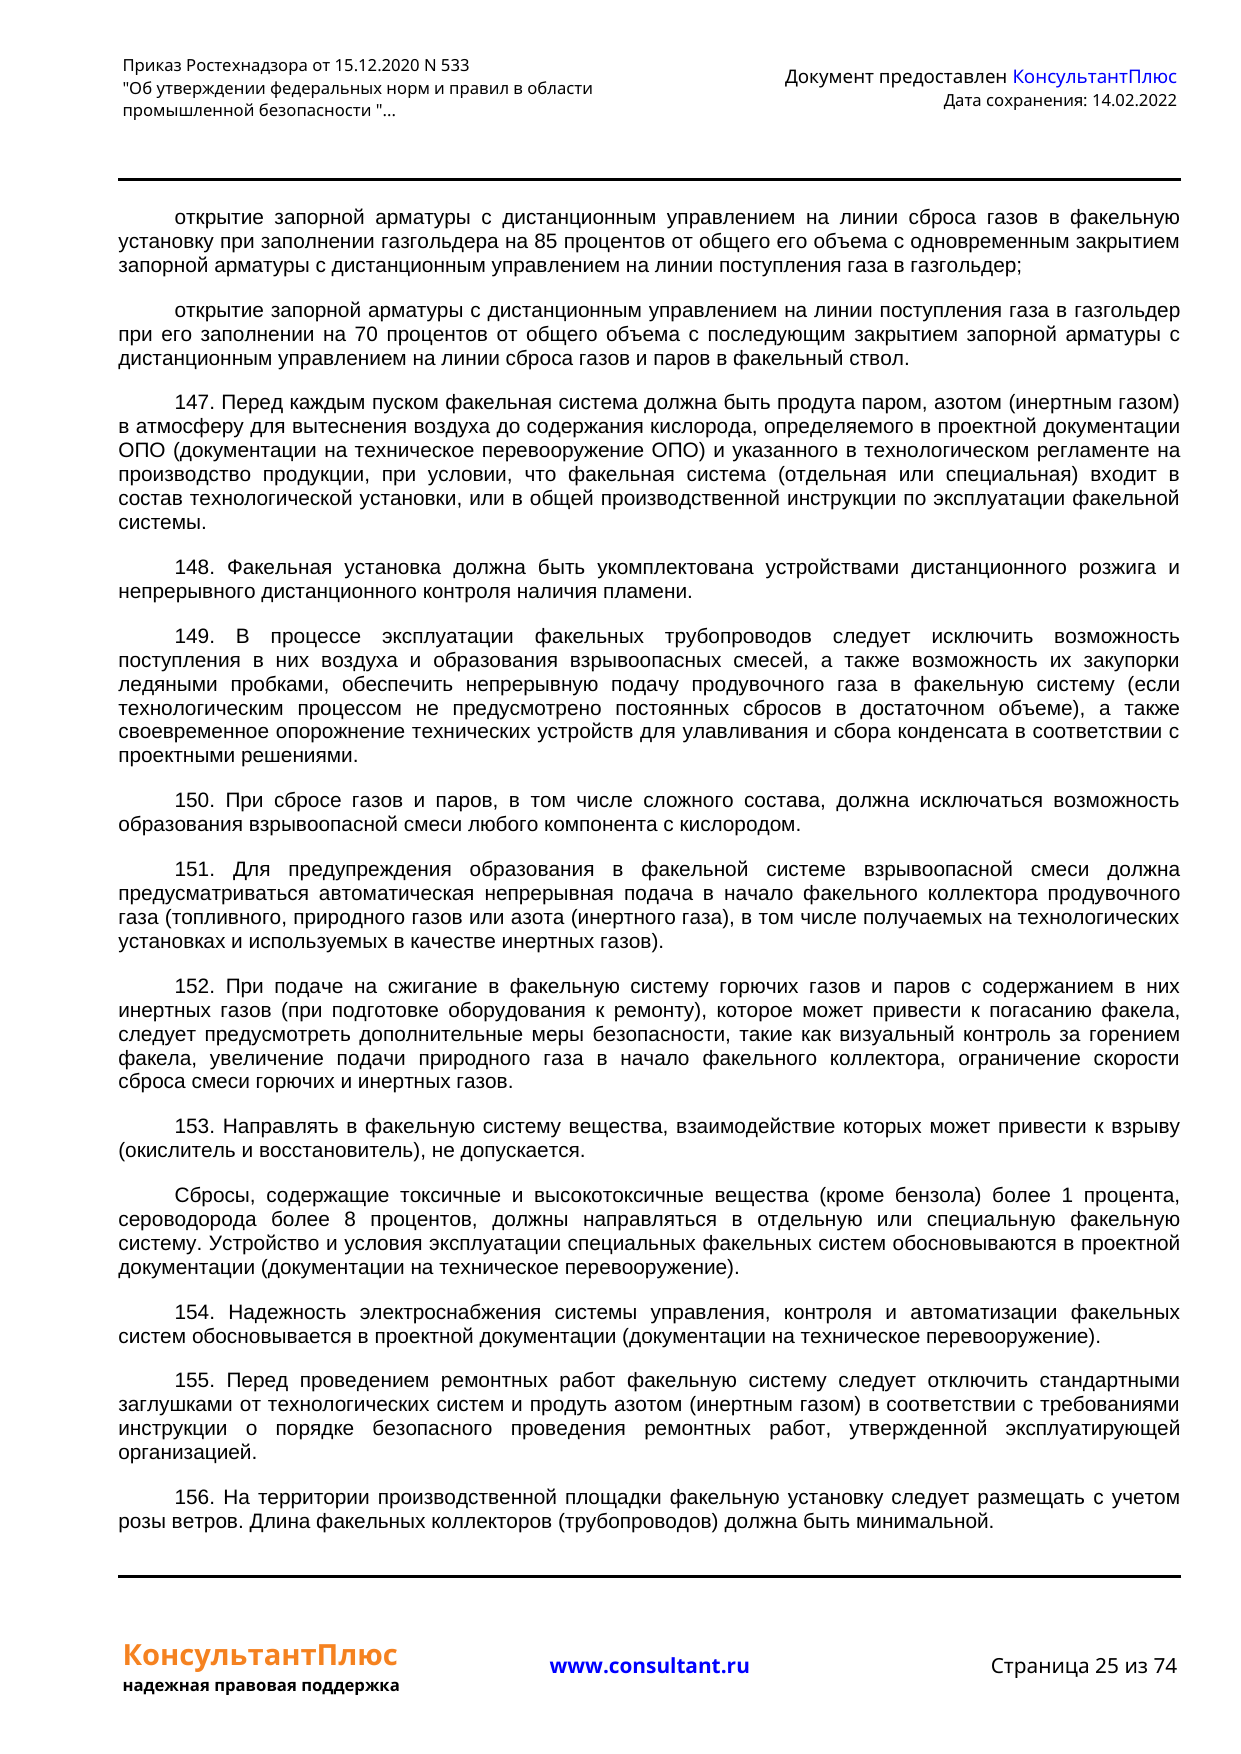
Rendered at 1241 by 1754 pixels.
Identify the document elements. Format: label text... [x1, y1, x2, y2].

text 151. Для предупреждения образования в факельной системе взрывоопасной смеси должна предусматриваться автоматическая непрерывная подача в начало факельного коллектора продувочного газа (топливного, природного газов или азота (инертного газа), в том числе получаемых на технологических установках и используемых в качестве инертных газов). [118, 857, 1181, 953]
text 152. При подаче на сжигание в факельную систему горючих газов и паров с содержанием в них инертных газов (при подготовке оборудования к ремонту), которое может привести к погасанию факела, следует предусмотреть дополнительные меры безопасности, такие как визуальный контроль за горением факела, увеличение подачи природного газа в начало факельного коллектора, ограничение скорости сброса смеси горючих и инертных газов. [118, 973, 1181, 1093]
text открытие запорной арматуры с дистанционным управлением на линии поступления газа в газгольдер при его заполнении на 70 процентов от общего объема с последующим закрытием запорной арматуры с дистанционным управлением на линии сброса газов и паров в факельный ствол. [118, 297, 1181, 369]
text 147. Перед каждым пуском факельная система должна быть продута паром, азотом (инертным газом) в атмосферу для вытеснения воздуха до содержания кислорода, определяемого в проектной документации ОПО (документации на техническое перевооружение ОПО) и указанного в технологическом регламенте на производство продукции, при условии, что факельная система (отдельная или специальная) входит в состав технологической установки, или в общей производственной инструкции по эксплуатации факельной системы. [118, 390, 1181, 534]
text 150. При сбросе газов и паров, в том числе сложного состава, должна исключаться возможность образования взрывоопасной смеси любого компонента с кислородом. [118, 788, 1181, 836]
text открытие запорной арматуры с дистанционным управлением на линии сброса газов в факельную установку при заполнении газгольдера на 85 процентов от общего его объема с одновременным закрытием запорной арматуры с дистанционным управлением на линии поступления газа в газгольдер; [118, 205, 1181, 277]
text 156. На территории производственной площадки факельную установку следует размещать с учетом розы ветров. Длина факельных коллекторов (трубопроводов) должна быть минимальной. [118, 1485, 1181, 1533]
text Сбросы, содержащие токсичные и высокотоксичные вещества (кроме бензола) более 1 процента, сероводорода более 8 процентов, должны направляться в отдельную или специальную факельную систему. Устройство и условия эксплуатации специальных факельных систем обосновываются в проектной документации (документации на техническое перевооружение). [118, 1183, 1181, 1279]
text 155. Перед проведением ремонтных работ факельную систему следует отключить стандартными заглушками от технологических систем и продуть азотом (инертным газом) в соответствии с требованиями инструкции о порядке безопасного проведения ремонтных работ, утвержденной эксплуатирующей организацией. [118, 1368, 1181, 1464]
text 149. В процессе эксплуатации факельных трубопроводов следует исключить возможность поступления в них воздуха и образования взрывоопасных смесей, а также возможность их закупорки ледяными пробками, обеспечить непрерывную подачу продувочного газа в факельную систему (если технологическим процессом не предусмотрено постоянных сбросов в достаточном объеме), а также своевременное опорожнение технических устройств для улавливания и сбора конденсата в соответствии с проектными решениями. [118, 623, 1181, 767]
text 148. Факельная установка должна быть укомплектована устройствами дистанционного розжига и непрерывного дистанционного контроля наличия пламени. [118, 555, 1181, 603]
text 154. Надежность электроснабжения системы управления, контроля и автоматизации факельных систем обосновывается в проектной документации (документации на техническое перевооружение). [118, 1299, 1181, 1347]
text 153. Направлять в факельную систему вещества, взаимодействие которых может привести к взрыву (окислитель и восстановитель), не допускается. [118, 1114, 1181, 1162]
